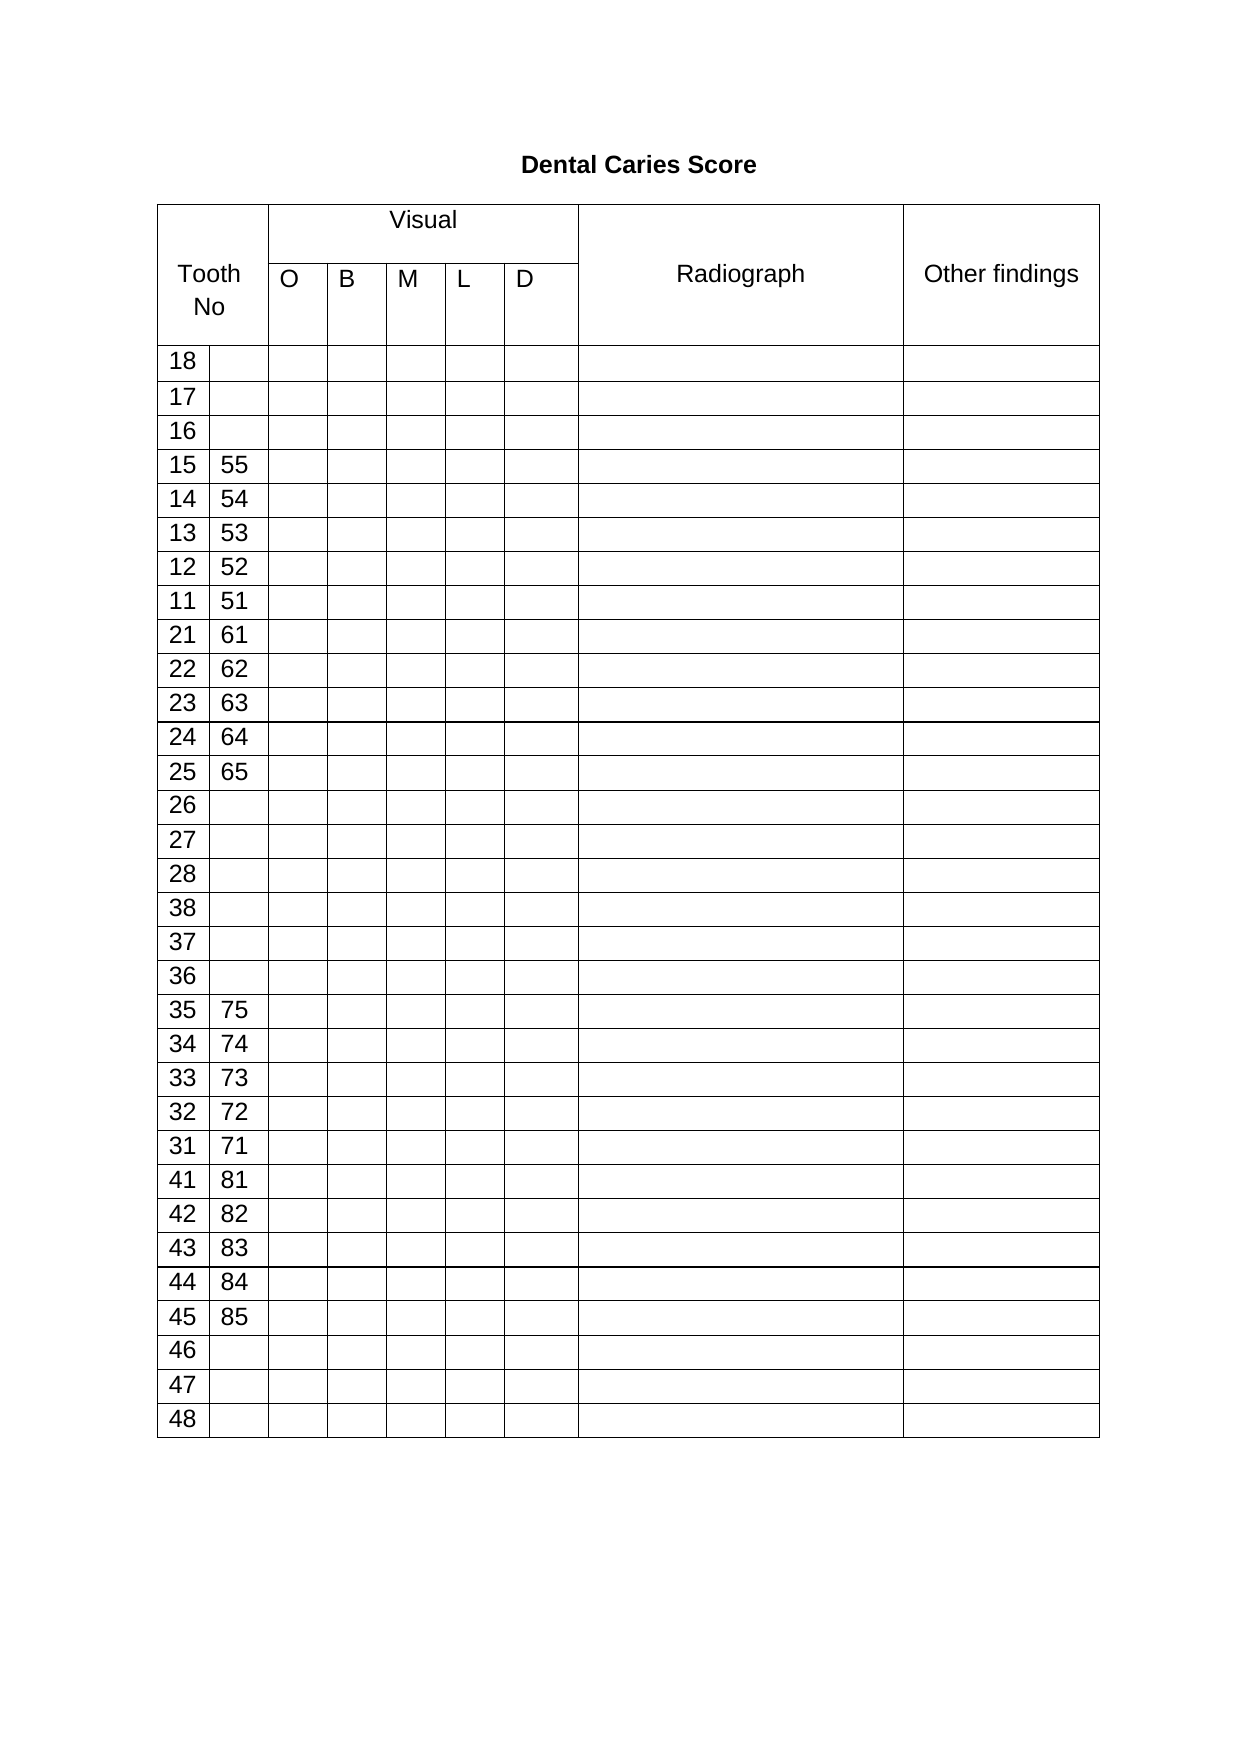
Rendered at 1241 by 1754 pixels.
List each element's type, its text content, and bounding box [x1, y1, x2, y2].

table_cell 25 [158, 756, 209, 789]
table_cell [328, 1336, 386, 1368]
table_cell [387, 927, 445, 960]
table_cell [904, 961, 1099, 994]
table_cell [446, 756, 504, 789]
table_cell 24 [158, 723, 209, 755]
table_cell [269, 927, 327, 960]
table_cell [505, 416, 578, 449]
table_cell 52 [210, 552, 268, 585]
table_cell [579, 654, 903, 687]
table_cell 71 [210, 1131, 268, 1164]
table_cell [579, 723, 903, 755]
table_cell [210, 825, 268, 858]
table_cell [579, 1063, 903, 1096]
table_cell [904, 927, 1099, 960]
table_cell [387, 416, 445, 449]
table_cell 84 [210, 1268, 268, 1300]
table_cell 48 [158, 1404, 209, 1437]
table_cell 26 [158, 791, 209, 823]
table_cell [328, 1404, 386, 1437]
table_cell [446, 1336, 504, 1368]
table_cell [904, 1370, 1099, 1403]
table_cell 53 [210, 518, 268, 551]
table_cell [505, 450, 578, 483]
table_cell D [505, 264, 578, 345]
table_cell [387, 382, 445, 415]
table_cell [505, 791, 578, 823]
table_cell [904, 688, 1099, 721]
table_cell [328, 893, 386, 926]
table_cell [328, 1268, 386, 1300]
table_cell 35 [158, 995, 209, 1028]
table_cell [387, 450, 445, 483]
table_header Tooth No [158, 205, 268, 345]
table_cell [904, 1336, 1099, 1368]
table_cell [904, 416, 1099, 449]
table_cell [387, 654, 445, 687]
table_cell [579, 518, 903, 551]
table_cell [210, 382, 268, 415]
table_cell 32 [158, 1097, 209, 1130]
table_cell [328, 450, 386, 483]
table_cell [505, 620, 578, 653]
table_cell [505, 995, 578, 1028]
table_cell [579, 1268, 903, 1300]
table_cell [446, 346, 504, 381]
table_cell [387, 1301, 445, 1334]
table_cell [579, 1199, 903, 1232]
table_cell 44 [158, 1268, 209, 1300]
table_cell [446, 1131, 504, 1164]
table_cell [269, 791, 327, 823]
table_cell [505, 927, 578, 960]
table_cell [387, 1370, 445, 1403]
table_cell [269, 484, 327, 517]
table_cell [904, 552, 1099, 585]
table_cell [505, 688, 578, 721]
table_cell [446, 382, 504, 415]
table_cell [904, 756, 1099, 789]
table_cell [904, 1165, 1099, 1198]
table_cell [505, 484, 578, 517]
table_cell [210, 416, 268, 449]
table_cell 54 [210, 484, 268, 517]
table_cell [446, 791, 504, 823]
table_cell [904, 586, 1099, 619]
table_cell [269, 961, 327, 994]
table_cell [269, 893, 327, 926]
table_cell [387, 1097, 445, 1130]
table_cell [579, 382, 903, 415]
table_cell [579, 1233, 903, 1266]
table_cell 72 [210, 1097, 268, 1130]
table_cell [387, 1131, 445, 1164]
table_cell [328, 1199, 386, 1232]
table_cell [387, 1404, 445, 1437]
table_cell [446, 1404, 504, 1437]
table_cell [505, 654, 578, 687]
table_cell [579, 995, 903, 1028]
table_cell [387, 1233, 445, 1266]
table_cell 22 [158, 654, 209, 687]
table_cell 45 [158, 1301, 209, 1334]
table_cell [904, 1233, 1099, 1266]
table_cell [269, 654, 327, 687]
table_cell [446, 688, 504, 721]
table_cell [387, 961, 445, 994]
table_cell [269, 688, 327, 721]
table_cell [387, 1336, 445, 1368]
table_cell [328, 1301, 386, 1334]
table_cell 14 [158, 484, 209, 517]
table_cell [446, 927, 504, 960]
table_cell [269, 859, 327, 892]
table_cell 23 [158, 688, 209, 721]
table_cell [328, 1097, 386, 1130]
table_cell [387, 586, 445, 619]
table_cell [269, 620, 327, 653]
table_cell 42 [158, 1199, 209, 1232]
table_cell [269, 1165, 327, 1198]
table_cell [505, 961, 578, 994]
table_cell [505, 1404, 578, 1437]
table_cell [904, 1404, 1099, 1437]
table_cell 27 [158, 825, 209, 858]
table_cell [387, 859, 445, 892]
table_cell [579, 791, 903, 823]
table_cell [328, 1370, 386, 1403]
table_cell [505, 1097, 578, 1130]
table_cell [269, 382, 327, 415]
table_cell [505, 518, 578, 551]
table_cell 38 [158, 893, 209, 926]
table_cell [904, 382, 1099, 415]
table_cell [387, 484, 445, 517]
table_cell 34 [158, 1029, 209, 1062]
table_cell 12 [158, 552, 209, 585]
table_cell [579, 484, 903, 517]
table_cell [446, 620, 504, 653]
table_cell [269, 346, 327, 381]
table_cell [579, 927, 903, 960]
table_cell [505, 1199, 578, 1232]
table_cell 15 [158, 450, 209, 483]
table_cell [328, 346, 386, 381]
table_cell M [387, 264, 445, 345]
table_cell 55 [210, 450, 268, 483]
table_cell [446, 1097, 504, 1130]
table_cell [328, 756, 386, 789]
table_cell [505, 825, 578, 858]
table_cell [328, 620, 386, 653]
table_cell [387, 825, 445, 858]
table_cell [505, 346, 578, 381]
table_cell [387, 1063, 445, 1096]
table_cell [446, 1301, 504, 1334]
table_cell [505, 1029, 578, 1062]
table_cell 73 [210, 1063, 268, 1096]
table_cell [505, 1370, 578, 1403]
table_cell 16 [158, 416, 209, 449]
table_cell [904, 859, 1099, 892]
table_cell [210, 1404, 268, 1437]
table_cell [387, 756, 445, 789]
table_cell 36 [158, 961, 209, 994]
table_cell [505, 1268, 578, 1300]
table_cell [505, 893, 578, 926]
table_cell [269, 518, 327, 551]
table_cell [579, 1029, 903, 1062]
table_cell [328, 416, 386, 449]
table_cell [328, 927, 386, 960]
table_cell [387, 1029, 445, 1062]
table_cell [328, 382, 386, 415]
table_cell [387, 1165, 445, 1198]
table_cell [269, 756, 327, 789]
table_cell 33 [158, 1063, 209, 1096]
table_cell [328, 1029, 386, 1062]
table_cell [269, 1199, 327, 1232]
table_cell [328, 995, 386, 1028]
table_cell 46 [158, 1336, 209, 1368]
table_cell [328, 518, 386, 551]
table_cell [579, 450, 903, 483]
table_header Radiograph [579, 205, 903, 345]
table_cell [328, 961, 386, 994]
text Dental Caries Score [187, 150, 1090, 179]
table_cell [210, 1336, 268, 1368]
table_cell [446, 586, 504, 619]
table_cell [269, 1301, 327, 1334]
table_cell [328, 552, 386, 585]
table_cell [904, 518, 1099, 551]
table_cell 63 [210, 688, 268, 721]
table_cell [505, 552, 578, 585]
table_cell [579, 688, 903, 721]
table_cell 81 [210, 1165, 268, 1198]
table_cell [210, 1370, 268, 1403]
table_cell [579, 552, 903, 585]
table_cell [387, 346, 445, 381]
table_cell [446, 1199, 504, 1232]
table_cell [446, 654, 504, 687]
table_cell [904, 1268, 1099, 1300]
table_cell [505, 1233, 578, 1266]
table_cell [446, 484, 504, 517]
table_cell [328, 1165, 386, 1198]
table_cell [269, 552, 327, 585]
table_cell 21 [158, 620, 209, 653]
table_cell [579, 893, 903, 926]
table_cell [505, 382, 578, 415]
table_cell [505, 756, 578, 789]
table_cell [505, 723, 578, 755]
table_cell 43 [158, 1233, 209, 1266]
table_cell [904, 1131, 1099, 1164]
table_cell [328, 1131, 386, 1164]
table_header Other findings [904, 205, 1099, 345]
table_cell [387, 518, 445, 551]
table_cell [446, 1370, 504, 1403]
table_cell [904, 1029, 1099, 1062]
table_cell [328, 1233, 386, 1266]
table_cell [579, 586, 903, 619]
table_cell [904, 654, 1099, 687]
table_cell [904, 893, 1099, 926]
table_cell [210, 927, 268, 960]
table_cell [446, 995, 504, 1028]
table_cell [328, 723, 386, 755]
table_cell [210, 791, 268, 823]
table_cell [328, 859, 386, 892]
table_cell 74 [210, 1029, 268, 1062]
table_cell 18 [158, 346, 209, 381]
table_cell 17 [158, 382, 209, 415]
table_cell [446, 1268, 504, 1300]
table_cell [387, 1199, 445, 1232]
table_cell [579, 1097, 903, 1130]
table_cell [446, 518, 504, 551]
table_cell [269, 1063, 327, 1096]
table_cell [210, 893, 268, 926]
table_cell [446, 1233, 504, 1266]
table_cell [328, 825, 386, 858]
table_cell [446, 859, 504, 892]
table_cell [904, 1301, 1099, 1334]
table_cell [269, 1268, 327, 1300]
table_cell 41 [158, 1165, 209, 1198]
table_cell 31 [158, 1131, 209, 1164]
table_cell [387, 723, 445, 755]
table_cell 13 [158, 518, 209, 551]
table_cell 64 [210, 723, 268, 755]
table_cell [904, 484, 1099, 517]
table_cell [387, 620, 445, 653]
table_cell [446, 1063, 504, 1096]
table_cell 62 [210, 654, 268, 687]
table_cell [269, 1131, 327, 1164]
table_cell 51 [210, 586, 268, 619]
table_cell [446, 961, 504, 994]
table_cell [328, 484, 386, 517]
table_cell [579, 825, 903, 858]
table_cell [387, 1268, 445, 1300]
table_cell 82 [210, 1199, 268, 1232]
table_cell [328, 791, 386, 823]
table_cell 65 [210, 756, 268, 789]
table_cell [579, 1336, 903, 1368]
table_cell [446, 416, 504, 449]
table_cell [579, 1131, 903, 1164]
table_cell [579, 346, 903, 381]
table_cell 61 [210, 620, 268, 653]
table_cell 11 [158, 586, 209, 619]
table_header Visual [269, 205, 578, 263]
table_cell [387, 995, 445, 1028]
table_cell [904, 450, 1099, 483]
table_cell B [328, 264, 386, 345]
table_cell O [269, 264, 327, 345]
table_cell [904, 791, 1099, 823]
table_cell [387, 552, 445, 585]
table_cell [210, 859, 268, 892]
table_cell [505, 1165, 578, 1198]
table_cell [328, 688, 386, 721]
table_cell [904, 825, 1099, 858]
table_cell [328, 1063, 386, 1096]
table_cell [269, 825, 327, 858]
table_cell 28 [158, 859, 209, 892]
table_cell [579, 1165, 903, 1198]
table_cell [904, 1063, 1099, 1096]
table_cell 47 [158, 1370, 209, 1403]
table_cell [387, 893, 445, 926]
table_cell [904, 1097, 1099, 1130]
table_cell [579, 1301, 903, 1334]
table_cell 75 [210, 995, 268, 1028]
table_cell [269, 1336, 327, 1368]
table_cell [269, 1233, 327, 1266]
table_cell [579, 756, 903, 789]
table_cell [446, 825, 504, 858]
table_cell [446, 723, 504, 755]
table_cell [904, 346, 1099, 381]
table_cell [210, 346, 268, 381]
table_cell [505, 859, 578, 892]
table_cell [446, 552, 504, 585]
table_cell [269, 1097, 327, 1130]
table_cell [269, 723, 327, 755]
table_cell [579, 620, 903, 653]
table_cell [269, 1370, 327, 1403]
table_cell [579, 1404, 903, 1437]
table_cell 37 [158, 927, 209, 960]
table_cell [446, 893, 504, 926]
table_cell [505, 1063, 578, 1096]
table_cell [904, 1199, 1099, 1232]
table_cell [904, 620, 1099, 653]
table_cell [269, 450, 327, 483]
table_cell 83 [210, 1233, 268, 1266]
table_cell [387, 791, 445, 823]
table_cell [446, 1165, 504, 1198]
table_cell [328, 654, 386, 687]
table_cell [579, 859, 903, 892]
table_cell [269, 1029, 327, 1062]
table_cell [579, 1370, 903, 1403]
table_cell [505, 1301, 578, 1334]
table_cell [505, 1131, 578, 1164]
table_cell [210, 961, 268, 994]
table_cell [505, 586, 578, 619]
table_cell [904, 995, 1099, 1028]
table_cell [446, 450, 504, 483]
table_cell [269, 416, 327, 449]
table_cell [579, 961, 903, 994]
table_cell [387, 688, 445, 721]
table_cell [269, 995, 327, 1028]
table_cell [328, 586, 386, 619]
table_cell [579, 416, 903, 449]
table_cell [446, 1029, 504, 1062]
table_cell [269, 1404, 327, 1437]
table_cell [505, 1336, 578, 1368]
table_cell [269, 586, 327, 619]
table_cell 85 [210, 1301, 268, 1334]
table_cell [904, 723, 1099, 755]
table_cell L [446, 264, 504, 345]
